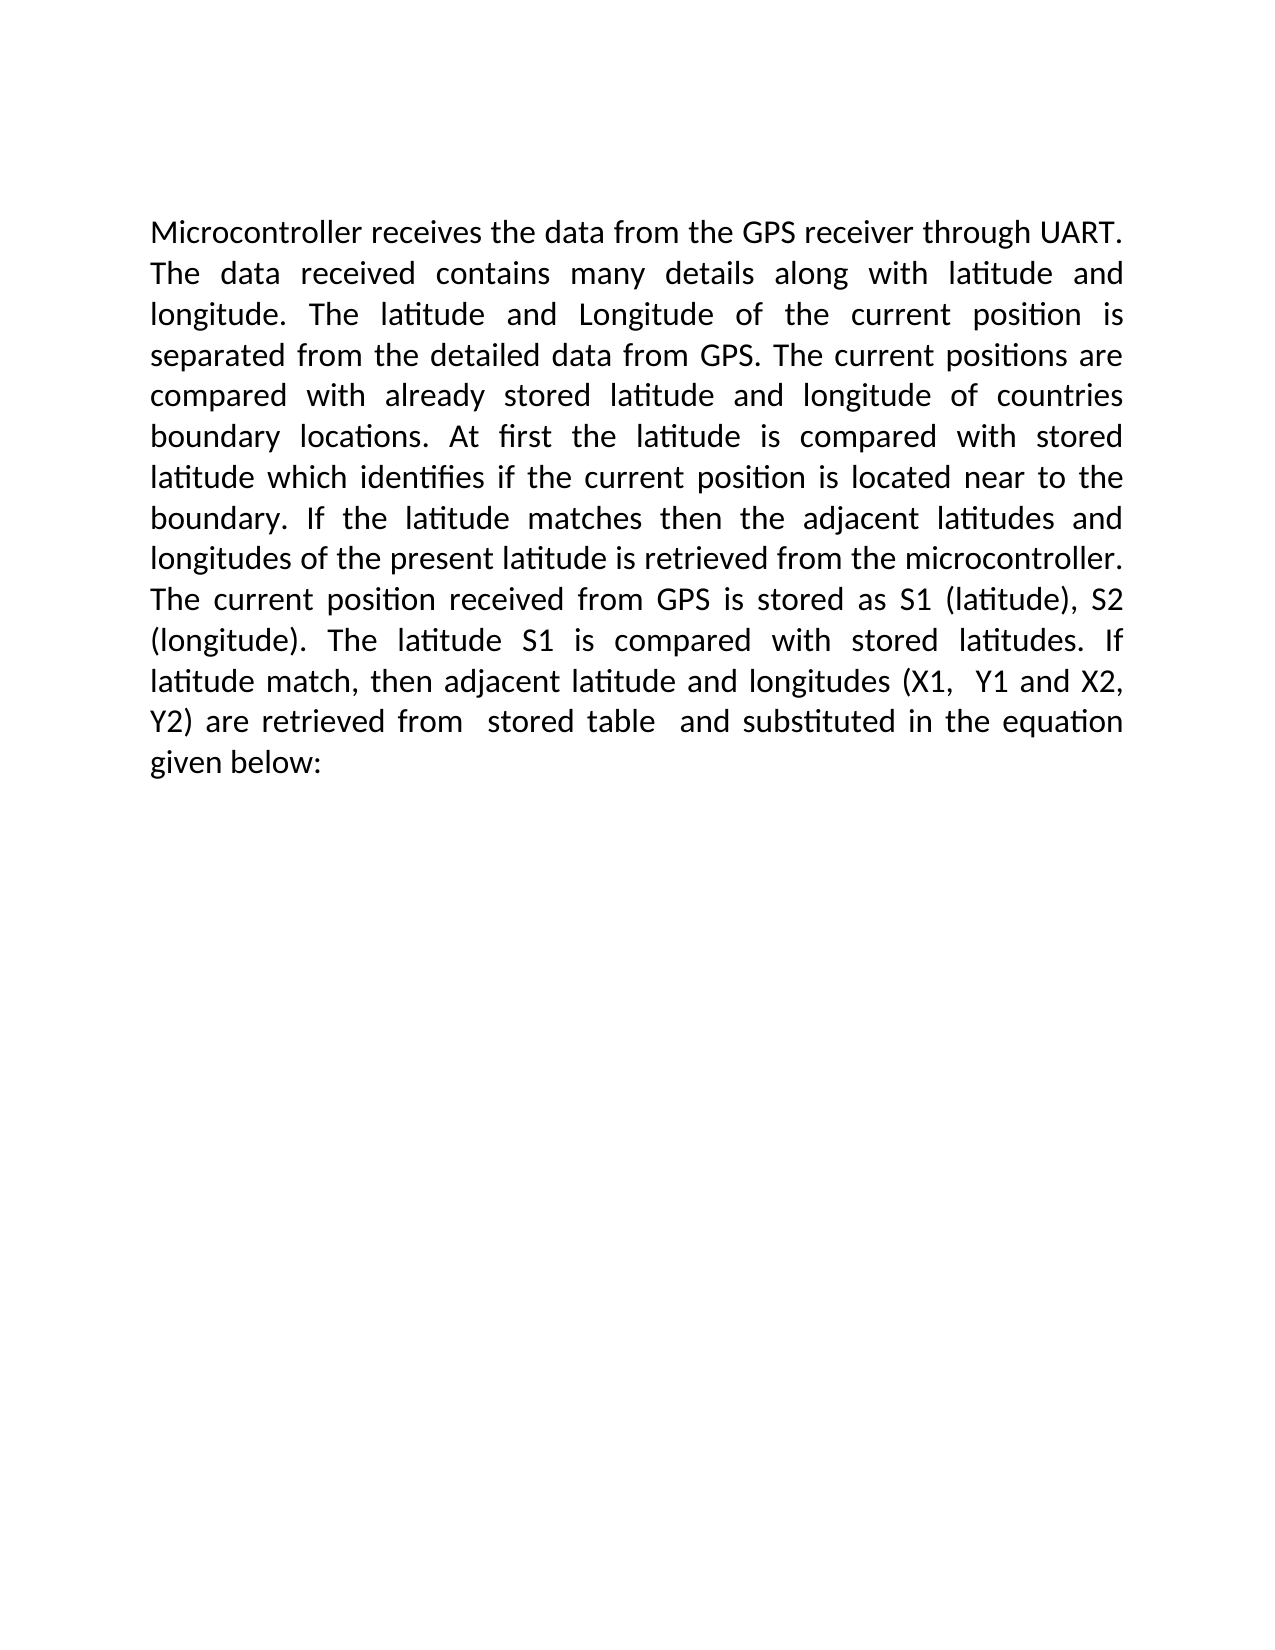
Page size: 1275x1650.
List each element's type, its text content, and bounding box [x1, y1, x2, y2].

text Microcontroller receives the data from the GPS receiver through UART. The data received contains many details along with latitude and longitude. The latitude and Longitude of the current position is separated from the detailed data from GPS. The current positions are compared with already stored latitude and longitude of countries boundary locations. At first the latitude is compared with stored latitude which identifies if the current position is located near to the boundary. If the latitude matches then the adjacent latitudes and longitudes of the present latitude is retrieved from the microcontroller. The current position received from GPS is stored as S1 (latitude), S2 (longitude). The latitude S1 is compared with stored latitudes. If latitude match, then adjacent latitude and longitudes (X1, Y1 and X2, Y2) are retrieved from stored table and substituted in the equation given below: [150, 212, 1125, 782]
